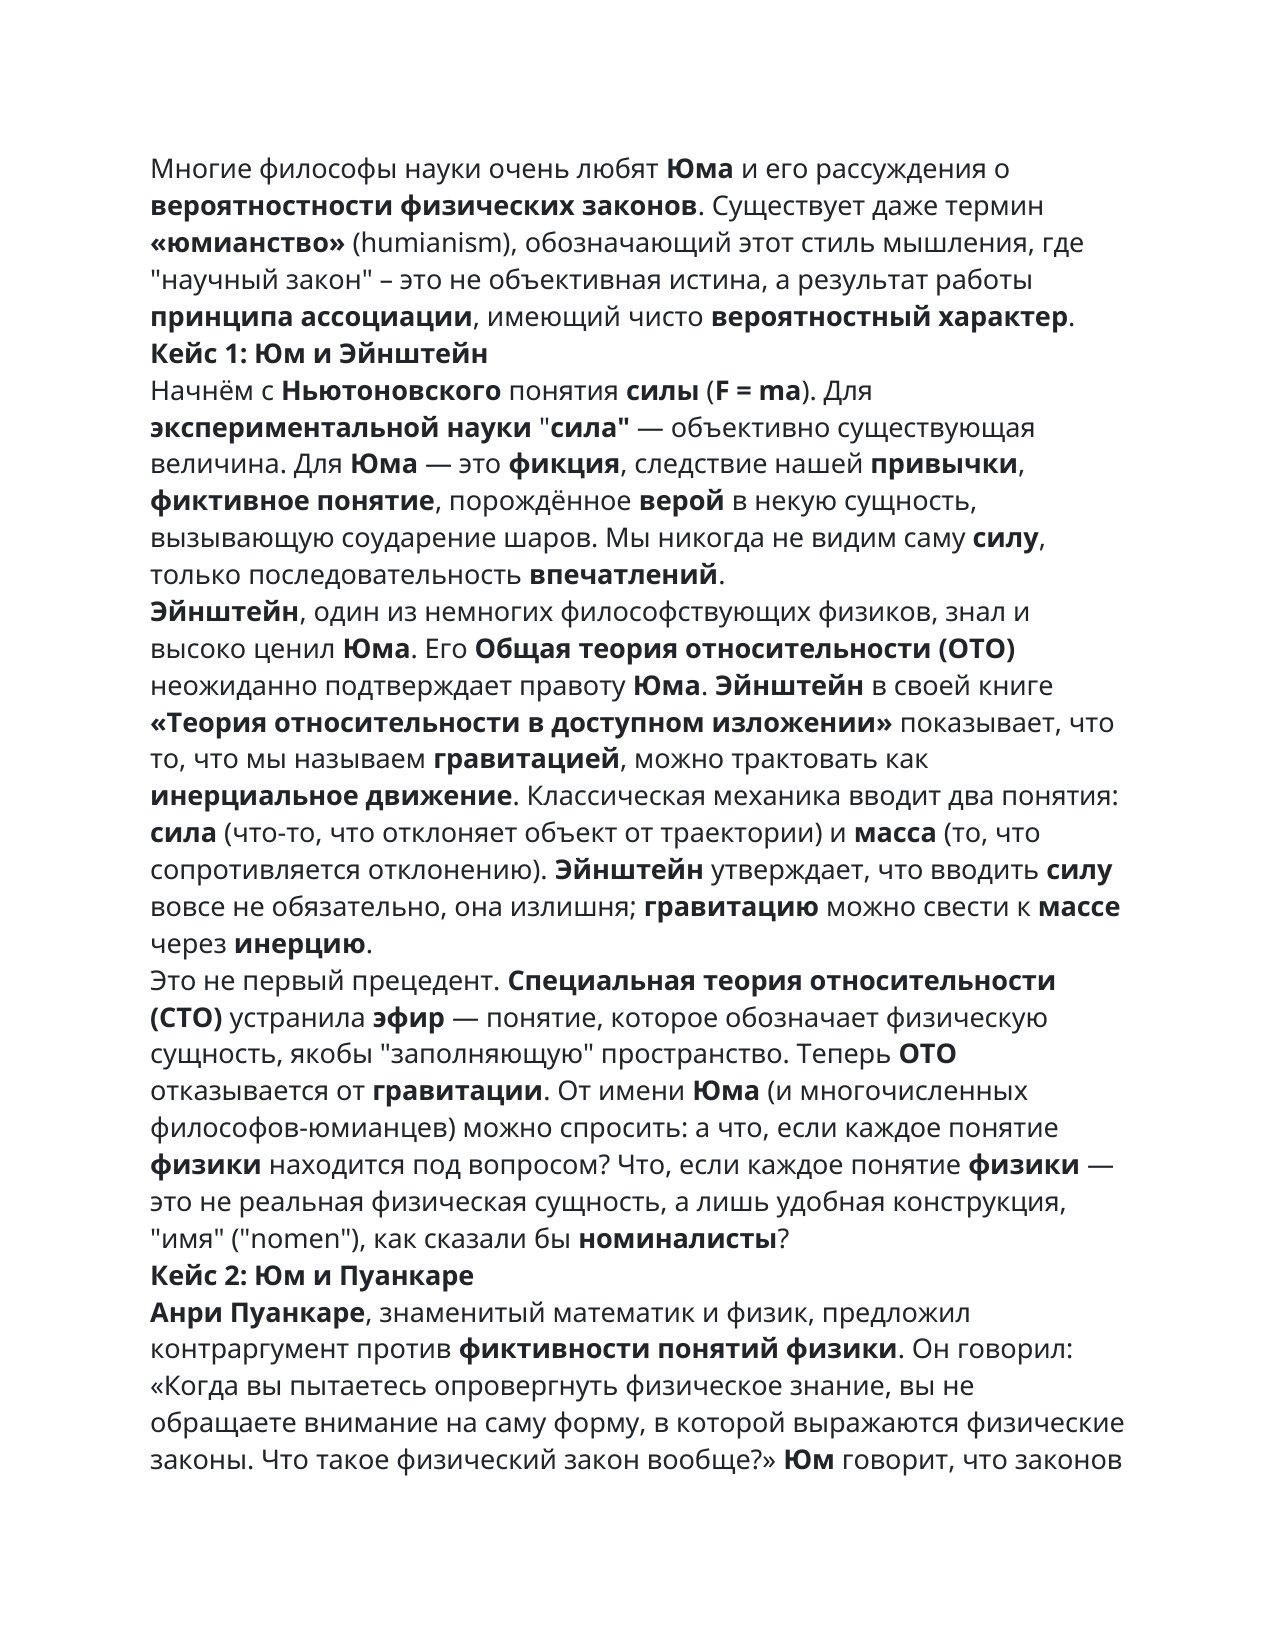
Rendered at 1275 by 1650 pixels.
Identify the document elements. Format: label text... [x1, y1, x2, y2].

text Кейс 2: Юм и Пуанкаре [150, 1256, 1125, 1293]
text Кейс 1: Юм и Эйнштейн [150, 334, 1125, 371]
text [150, 1293, 1125, 1477]
text Начнём с Ньютоновского понятия силы (F = ma). Для экспериментальной науки "сила" — объективно существующая величина. Для Юма — это фикция, следствие нашей привычки, фиктивное понятие, порождённое верой в некую сущность, вызывающую соударение шаров. Мы никогда не видим саму силу, только последовательность впечатлений. [150, 371, 1125, 592]
text Эйнштейн, один из немногих философствующих физиков, знал и высоко ценил Юма. Его Общая теория относительности (ОТО) неожиданно подтверждает правоту Юма. Эйнштейн в своей книге «Теория относительности в доступном изложении» показывает, что то, что мы называем гравитацией, можно трактовать как инерциальное движение. Классическая механика вводит два понятия: сила (что-то, что отклоняет объект от траектории) и масса (то, что сопротивляется отклонению). Эйнштейн утверждает, что вводить силу вовсе не обязательно, она излишня; гравитацию можно свести к массе через инерцию. [150, 592, 1125, 961]
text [150, 150, 1125, 334]
text Это не первый прецедент. Специальная теория относительности (СТО) устранила эфир — понятие, которое обозначает физическую сущность, якобы "заполняющую" пространство. Теперь ОТО отказывается от гравитации. От имени Юма (и многочисленных философов-юмианцев) можно спросить: а что, если каждое понятие физики находится под вопросом? Что, если каждое понятие физики — это не реальная физическая сущность, а лишь удобная конструкция, "имя" ("nomen"), как сказали бы номиналисты? [150, 961, 1125, 1256]
